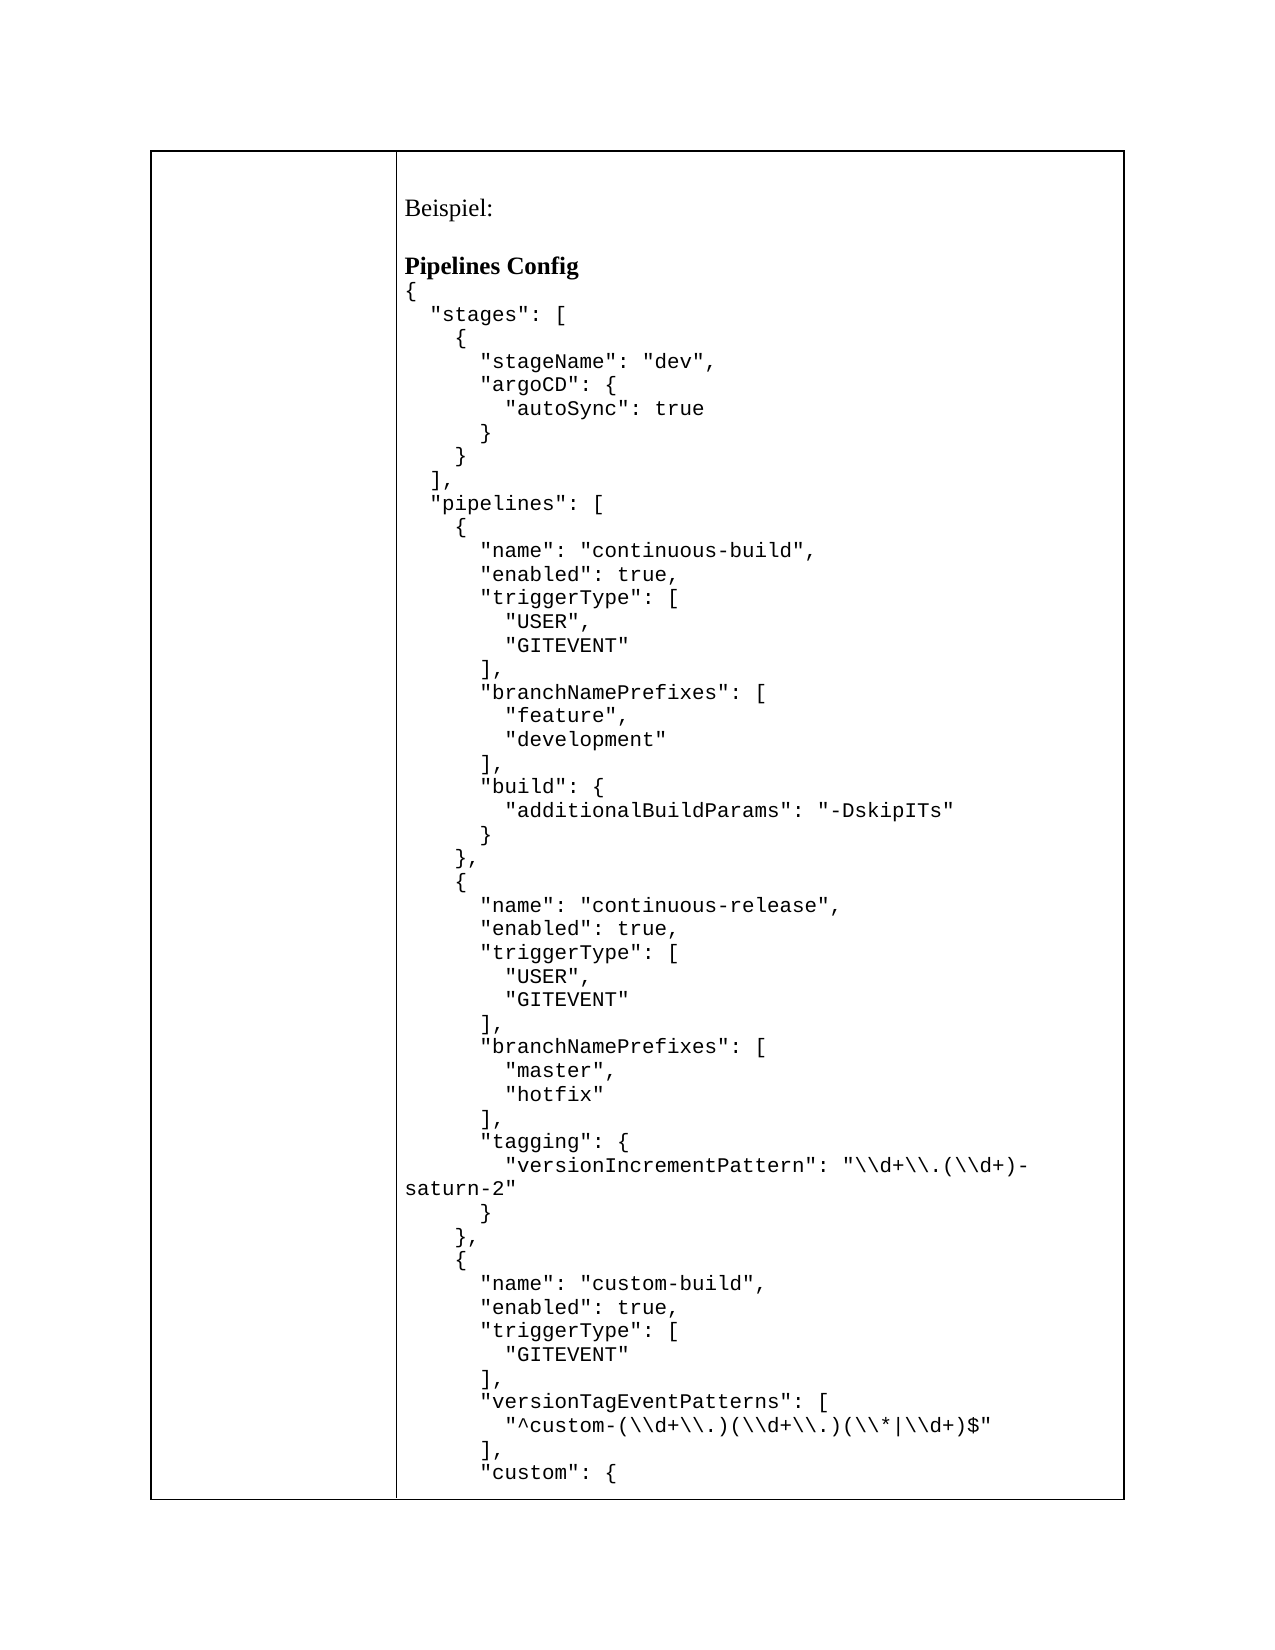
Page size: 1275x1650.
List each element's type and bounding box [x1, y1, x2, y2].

table_cell [397, 152, 1123, 1498]
table_cell [152, 152, 396, 1498]
